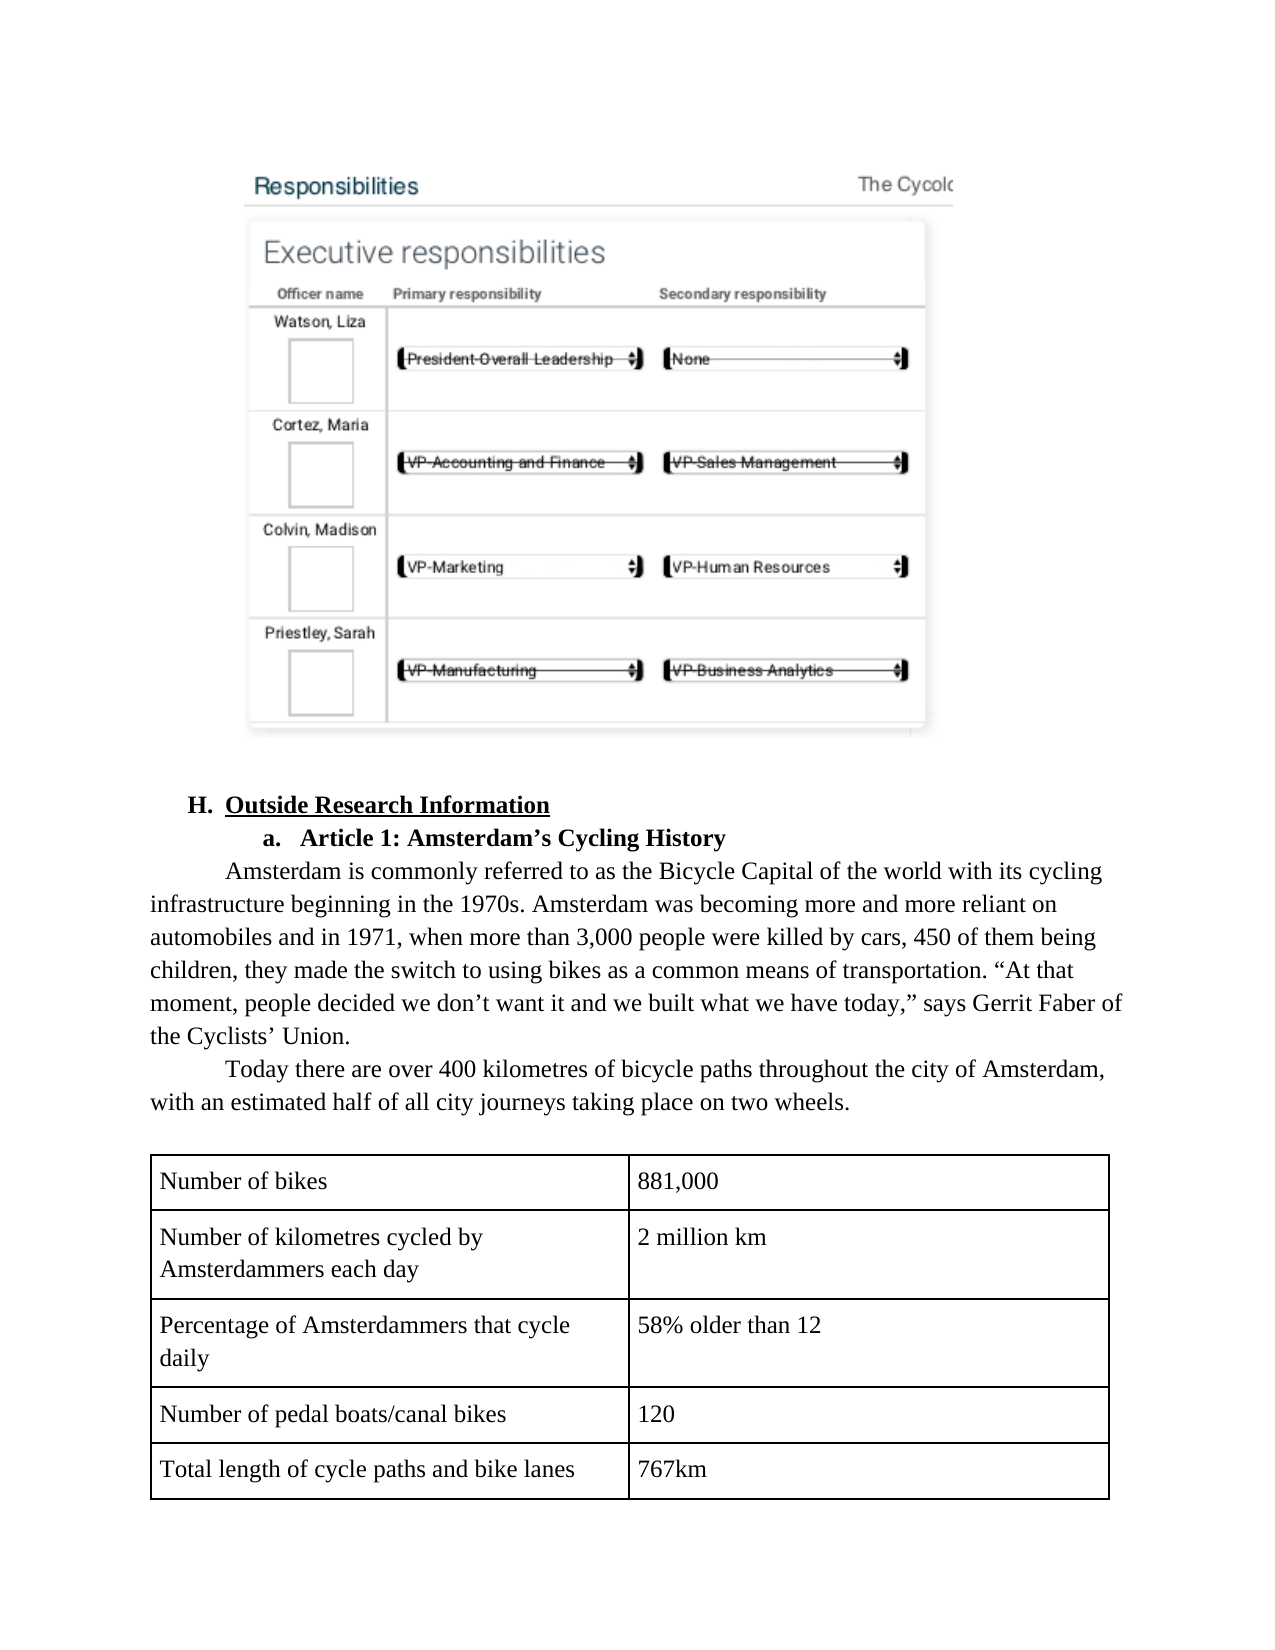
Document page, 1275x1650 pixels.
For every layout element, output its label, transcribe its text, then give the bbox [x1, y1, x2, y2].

table_cell Number of pedal boats/canal bikes [152, 1388, 628, 1442]
text Today there are over 400 kilometres of bicycle paths throughout the city of Amsterdam, with an estimated half of all city journeys taking place on two wheels. [150, 1054, 1125, 1116]
table_header Number of bikes [152, 1156, 628, 1209]
table_cell 58% older than 12 [630, 1300, 1108, 1386]
table_cell Number of kilometres cycled by Amsterdammers each day [152, 1211, 628, 1298]
table_cell 2 million km [630, 1211, 1108, 1298]
text Amsterdam is commonly referred to as the Bicycle Capital of the world with its cycling infrastructure beginning in the 1970s. Amsterdam was becoming more and more reliant on automobiles and in 1971, when more than 3,000 people were killed by cars, 450 of them being children, they made the switch to using bikes as a common means of transportation. “At that moment, people decided we don’t want it and we built what we have today,” says Gerrit Faber of the Cyclists’ Union. [150, 856, 1125, 1050]
list Article 1: Amsterdam’s Cycling History [262, 823, 1125, 852]
list Outside Research Information [187, 790, 1125, 819]
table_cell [152, 1444, 628, 1498]
table_cell 767km [630, 1444, 1108, 1498]
table_header 881,000 [630, 1156, 1108, 1209]
table_cell 120 [630, 1388, 1108, 1442]
table_cell Percentage of Amsterdammers that cycle daily [152, 1300, 628, 1386]
picture [243, 168, 954, 738]
